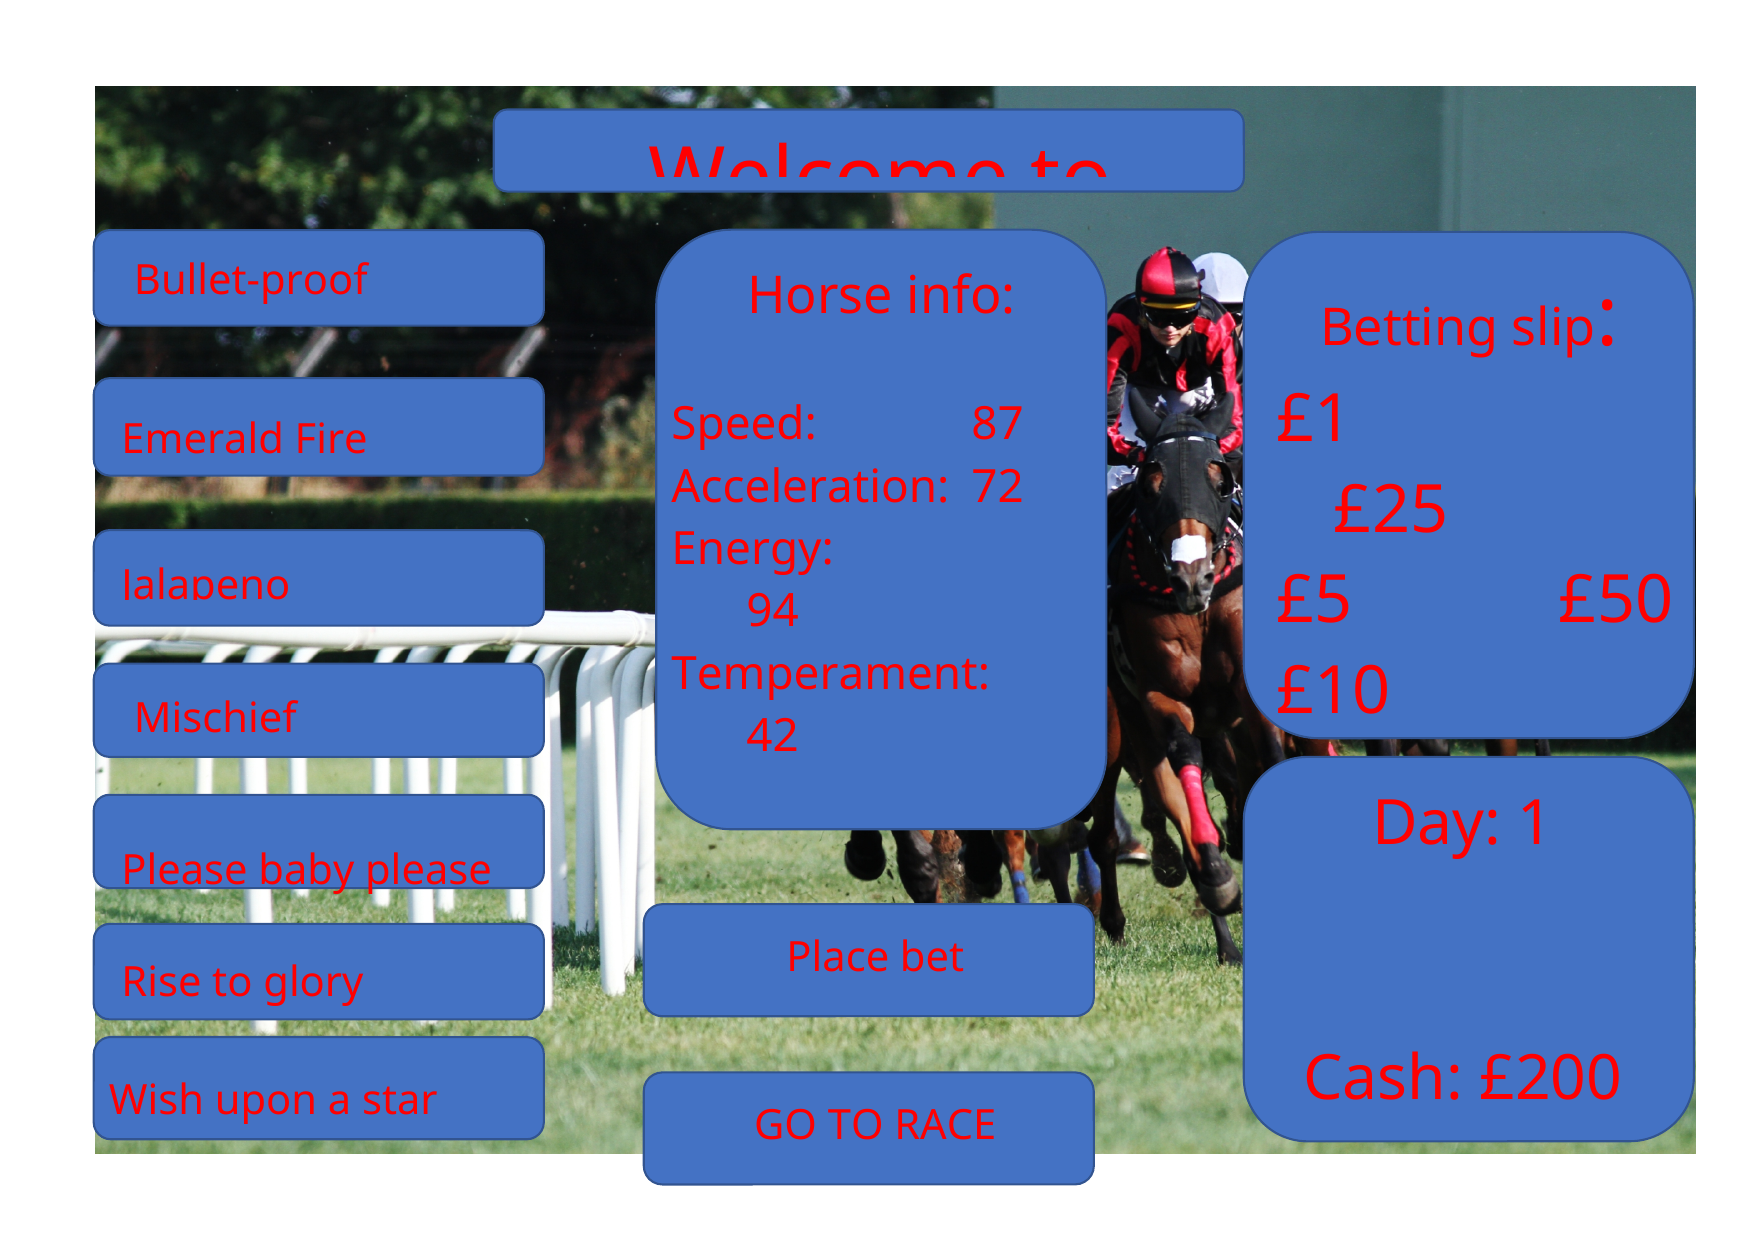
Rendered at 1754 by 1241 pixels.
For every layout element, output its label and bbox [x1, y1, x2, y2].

picture [95, 86, 1696, 1154]
